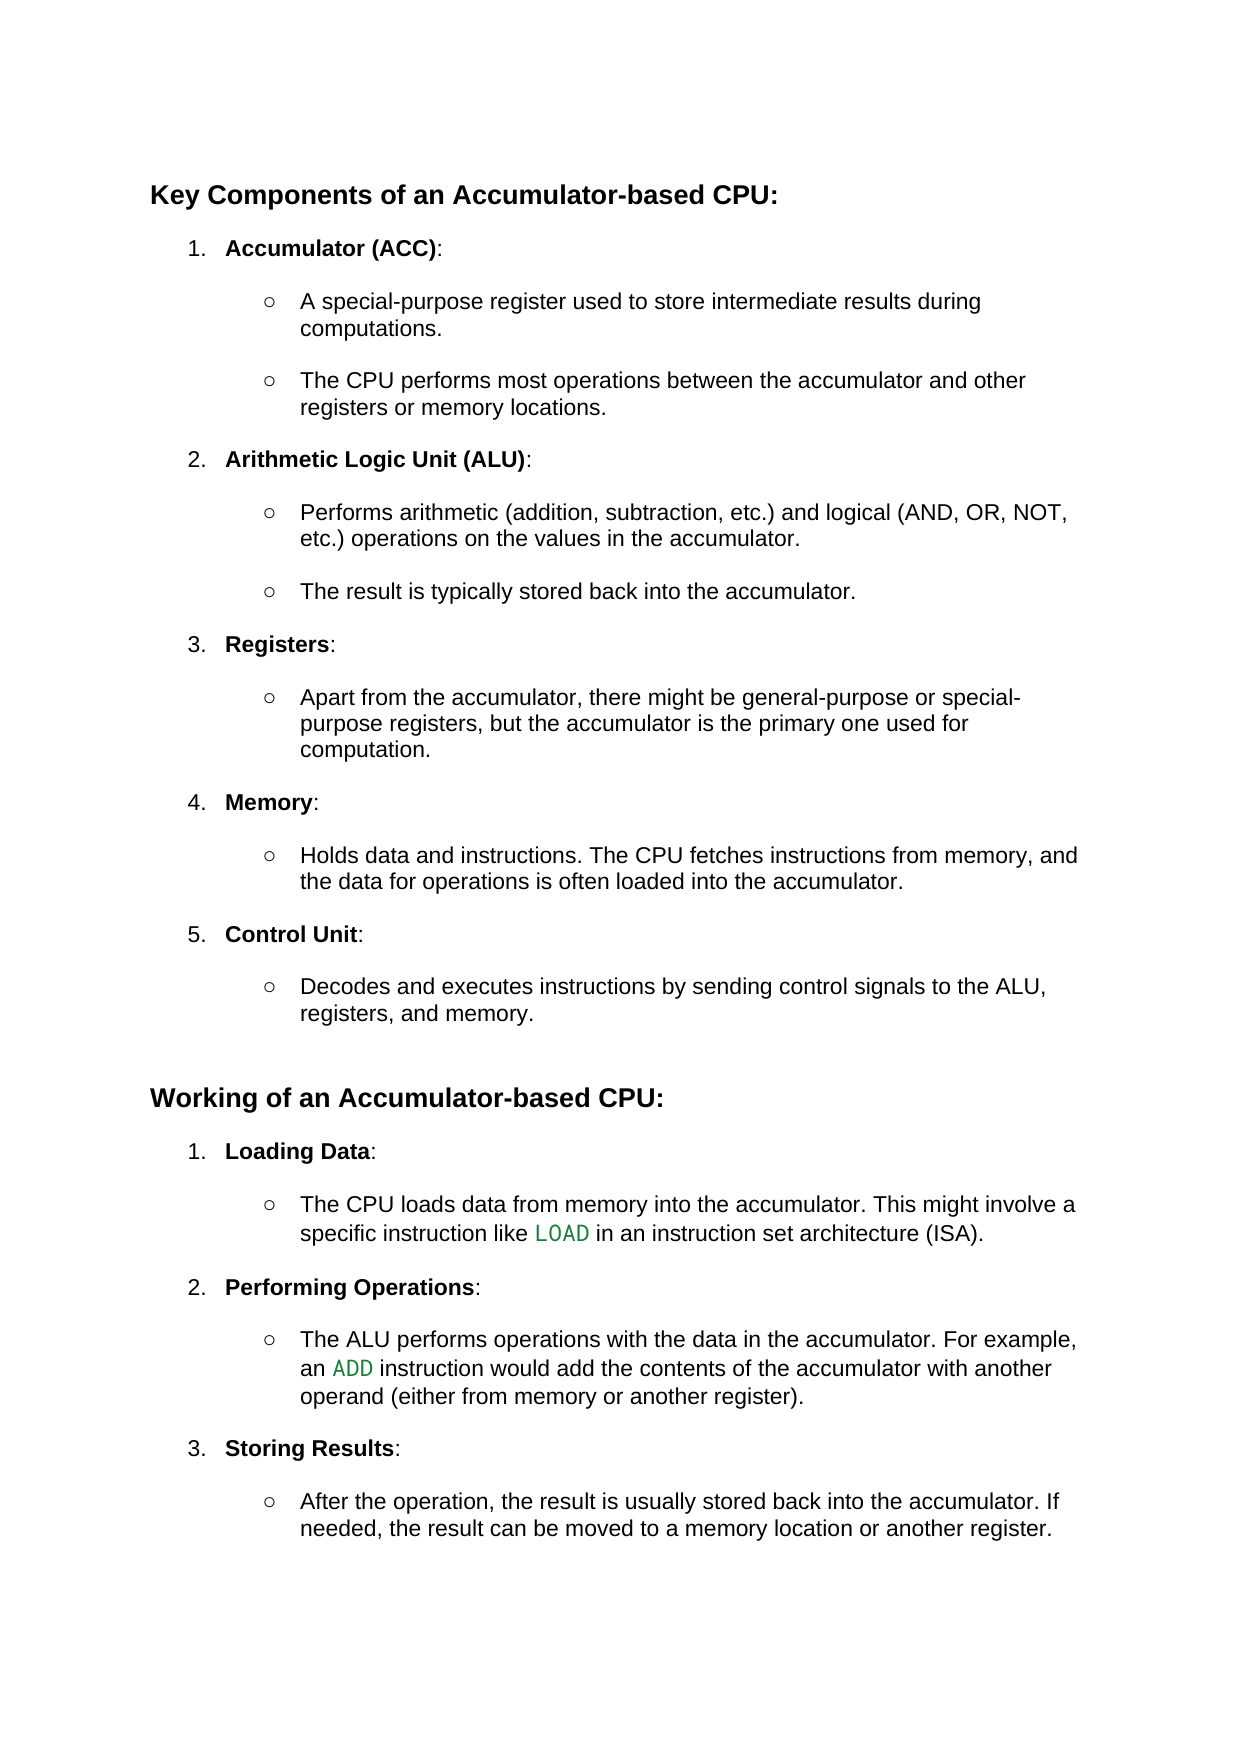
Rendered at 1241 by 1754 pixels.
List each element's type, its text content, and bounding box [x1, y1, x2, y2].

list Registers: [187, 631, 1090, 683]
list Apart from the accumulator, there might be general-purpose or special-purpose registers, but the accumulator is the primary one used for computation. [262, 683, 1090, 789]
list A special-purpose register used to store intermediate results during computations. [262, 288, 1090, 367]
list Loading Data: [187, 1138, 1090, 1191]
list Storing Results: [187, 1435, 1090, 1488]
list Performs arithmetic (addition, subtraction, etc.) and logical (AND, OR, NOT, etc.) operations on the values in the accumulator. [262, 499, 1090, 578]
subtitle Key Components of an Accumulator-based CPU: [150, 179, 1090, 210]
list The CPU performs most operations between the accumulator and other registers or memory locations. [262, 367, 1090, 446]
subtitle Working of an Accumulator-based CPU: [150, 1082, 1090, 1113]
list Decodes and executes instructions by sending control signals to the ALU, registers, and memory. [262, 973, 1090, 1052]
list Holds data and instructions. The CPU fetches instructions from memory, and the data for operations is often loaded into the accumulator. [262, 842, 1090, 921]
list The result is typically stored back into the accumulator. [262, 578, 1090, 631]
list The ALU performs operations with the data in the accumulator. For example, an ADD instruction would add the contents of the accumulator with another operand (either from memory or another register). [262, 1326, 1090, 1435]
list After the operation, the result is usually stored back into the accumulator. If needed, the result can be moved to a memory location or another register. [262, 1488, 1090, 1567]
list Memory: [187, 789, 1090, 842]
list Performing Operations: [187, 1273, 1090, 1326]
list The CPU loads data from memory into the accumulator. This might involve a specific instruction like LOAD in an instruction set architecture (ISA). [262, 1191, 1090, 1273]
list Control Unit: [187, 921, 1090, 973]
list Arithmetic Logic Unit (ALU): [187, 446, 1090, 499]
list Accumulator (ACC): [187, 235, 1090, 288]
